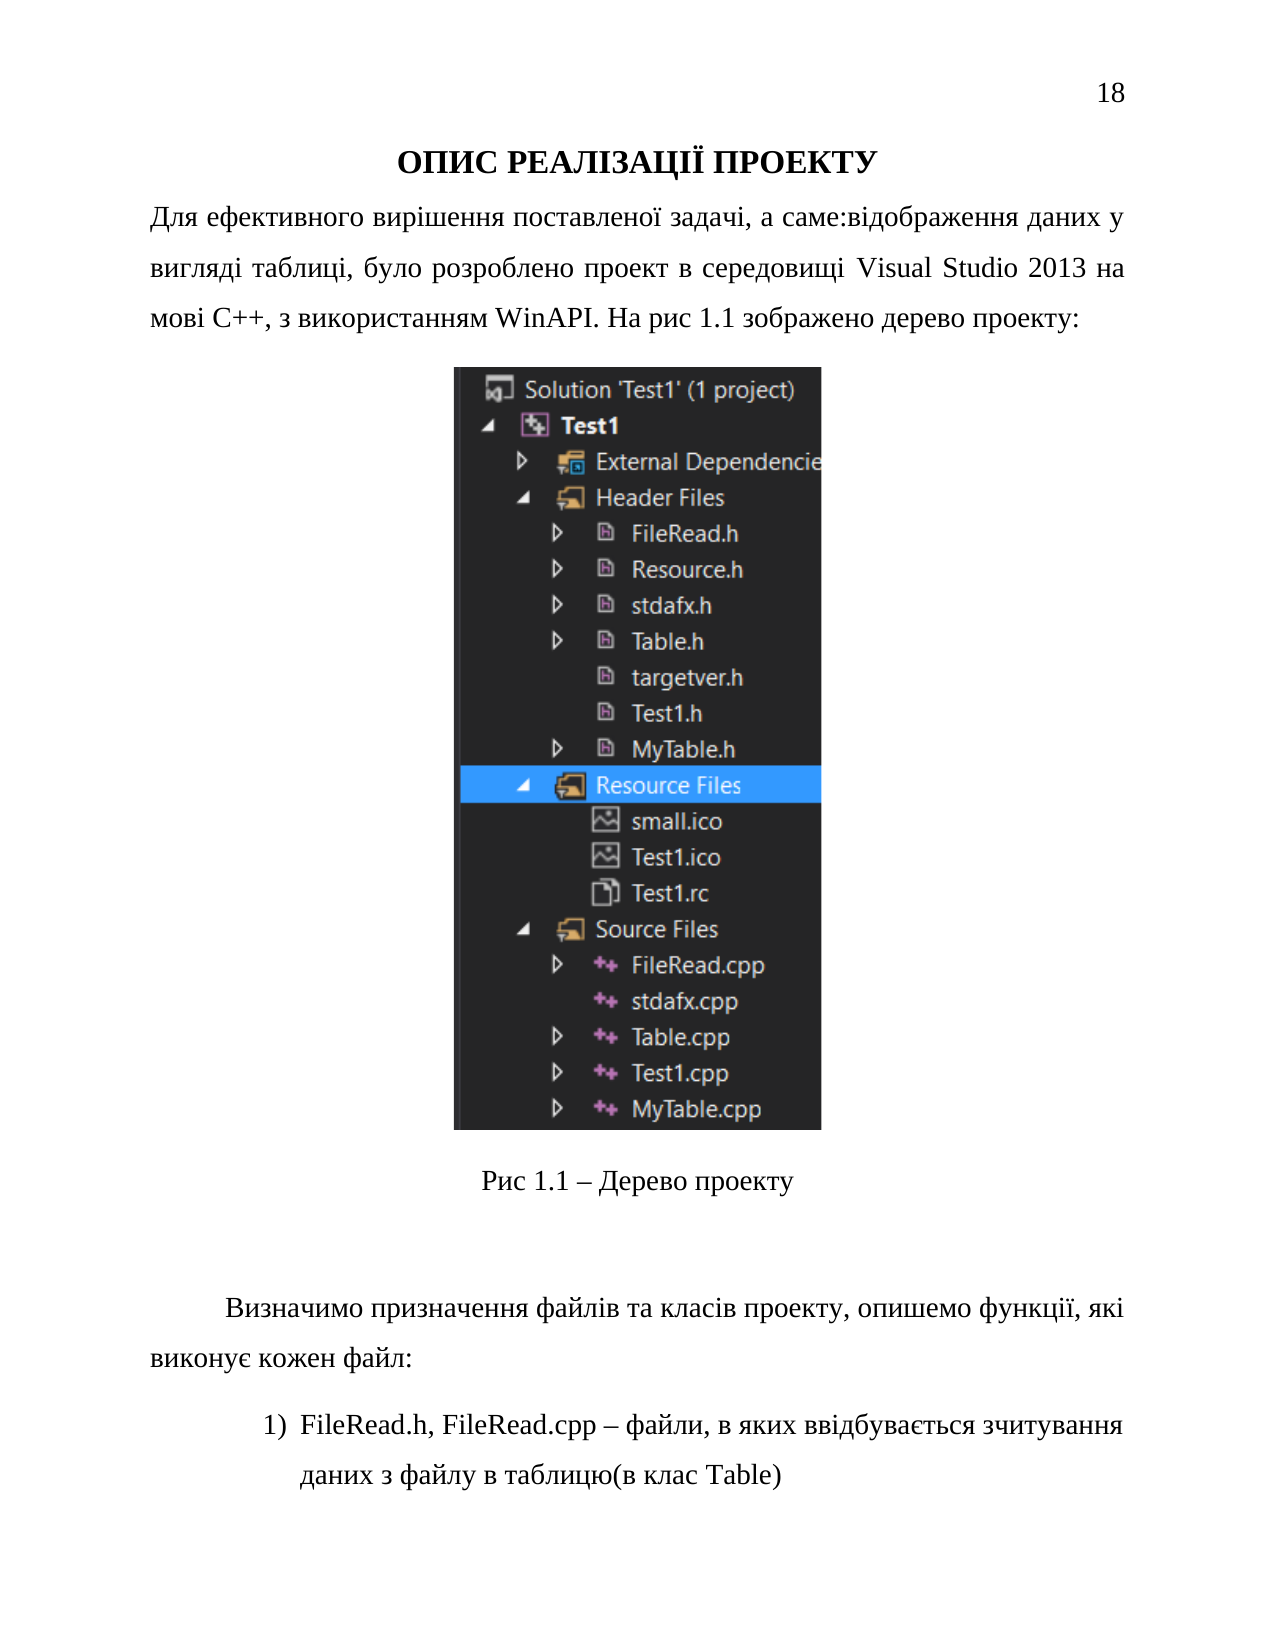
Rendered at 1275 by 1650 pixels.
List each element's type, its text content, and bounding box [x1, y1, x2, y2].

text Рис 1.1 – Дерево проекту [150, 1163, 1125, 1197]
text ОПИС РЕАЛІЗАЦІЇ ПРОЕКТУ [150, 142, 1125, 180]
text Для ефективного вирішення поставленої задачі, а саме:відображення даних у вигляді таблиці, було розроблено проект в середовищі Visual Studio 2013 на мові С++, з використанням WinAPI. На рис 1.1 зображено дерево проекту: [150, 199, 1125, 334]
text Визначимо призначення файлів та класів проекту, опишемо функції, які виконує кожен файл: [150, 1290, 1125, 1374]
list FileRead.h, FileRead.cpp – файли, в яких ввідбувається зчитування даних з файлу в таблицю(в клас Table) [262, 1407, 1125, 1491]
picture [453, 367, 822, 1130]
